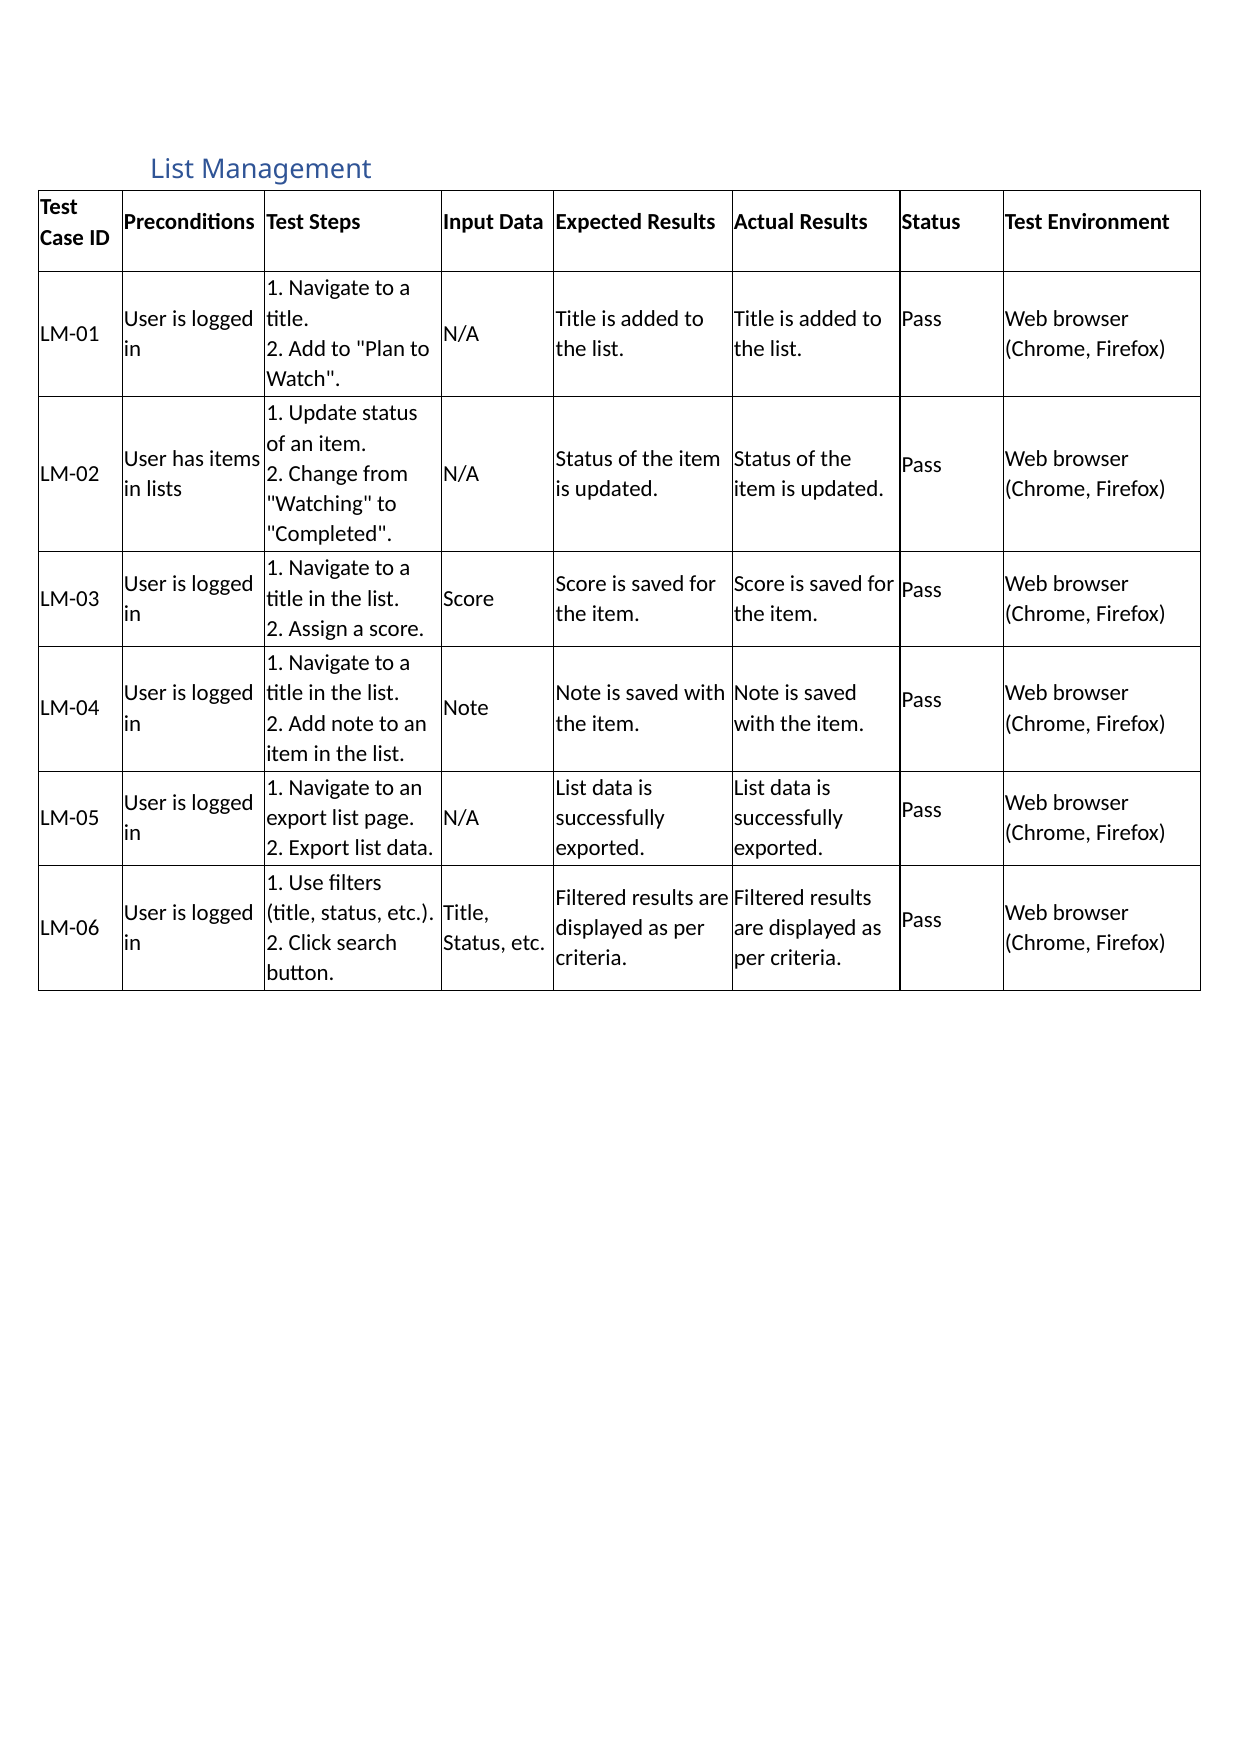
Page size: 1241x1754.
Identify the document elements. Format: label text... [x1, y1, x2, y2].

table_cell LM-01 [39, 272, 122, 396]
table_cell Score is saved for the item. [733, 552, 899, 646]
table_cell Web browser (Chrome, Firefox) [1004, 647, 1200, 771]
table_cell LM-02 [39, 397, 122, 551]
table_cell Filtered results are displayed as per criteria. [554, 866, 732, 990]
table_cell LM-06 [39, 866, 122, 990]
table_cell User is logged in [123, 272, 264, 396]
table_cell Pass [901, 866, 1003, 990]
table_cell Status of the item is updated. [554, 397, 732, 551]
table_cell Title, Status, etc. [442, 866, 553, 990]
table_cell Pass [901, 272, 1003, 396]
table_cell Note is saved with the item. [554, 647, 732, 771]
table_cell Web browser (Chrome, Firefox) [1004, 397, 1200, 551]
table_cell Title is added to the list. [733, 272, 899, 396]
table_cell Pass [901, 397, 1003, 551]
table_header Test Steps [265, 191, 441, 271]
table_cell Filtered results are displayed as per criteria. [733, 866, 899, 990]
table_cell Pass [901, 552, 1003, 646]
table_cell 1. Navigate to a title in the list. 2. Assign a score. [265, 552, 441, 646]
table_header Test Case ID [39, 191, 122, 271]
table_header Input Data [442, 191, 553, 271]
table_cell N/A [442, 272, 553, 396]
table_cell Pass [901, 647, 1003, 771]
table_cell N/A [442, 397, 553, 551]
table_cell LM-05 [39, 772, 122, 865]
table_cell LM-04 [39, 647, 122, 771]
table_cell User is logged in [123, 772, 264, 865]
table_cell Score [442, 552, 553, 646]
table_cell Score is saved for the item. [554, 552, 732, 646]
table_cell List data is successfully exported. [554, 772, 732, 865]
table_cell Web browser (Chrome, Firefox) [1004, 772, 1200, 865]
table_cell User is logged in [123, 552, 264, 646]
table_header Expected Results [554, 191, 732, 271]
table_cell Web browser (Chrome, Firefox) [1004, 272, 1200, 396]
table_cell 1. Navigate to a title in the list. 2. Add note to an item in the list. [265, 647, 441, 771]
table_header Preconditions [123, 191, 264, 271]
table_header Test Environment [1004, 191, 1200, 271]
table_cell 1. Navigate to an export list page. 2. Export list data. [265, 772, 441, 865]
table_cell Note is saved with the item. [733, 647, 899, 771]
table_cell Pass [901, 772, 1003, 865]
table_cell User has items in lists [123, 397, 264, 551]
table_header Actual Results [733, 191, 899, 271]
table_cell N/A [442, 772, 553, 865]
table_cell Title is added to the list. [554, 272, 732, 396]
subtitle List Management [150, 150, 1090, 187]
table_cell List data is successfully exported. [733, 772, 899, 865]
table_cell Status of the item is updated. [733, 397, 899, 551]
table_cell Web browser (Chrome, Firefox) [1004, 866, 1200, 990]
table_cell 1. Navigate to a title. 2. Add to "Plan to Watch". [265, 272, 441, 396]
table_header Status [901, 191, 1003, 271]
table_cell Note [442, 647, 553, 771]
table_cell User is logged in [123, 647, 264, 771]
table_cell 1. Update status of an item. 2. Change from "Watching" to "Completed". [265, 397, 441, 551]
table_cell User is logged in [123, 866, 264, 990]
table_cell LM-03 [39, 552, 122, 646]
table_cell 1. Use filters (title, status, etc.). 2. Click search button. [265, 866, 441, 990]
table_cell Web browser (Chrome, Firefox) [1004, 552, 1200, 646]
